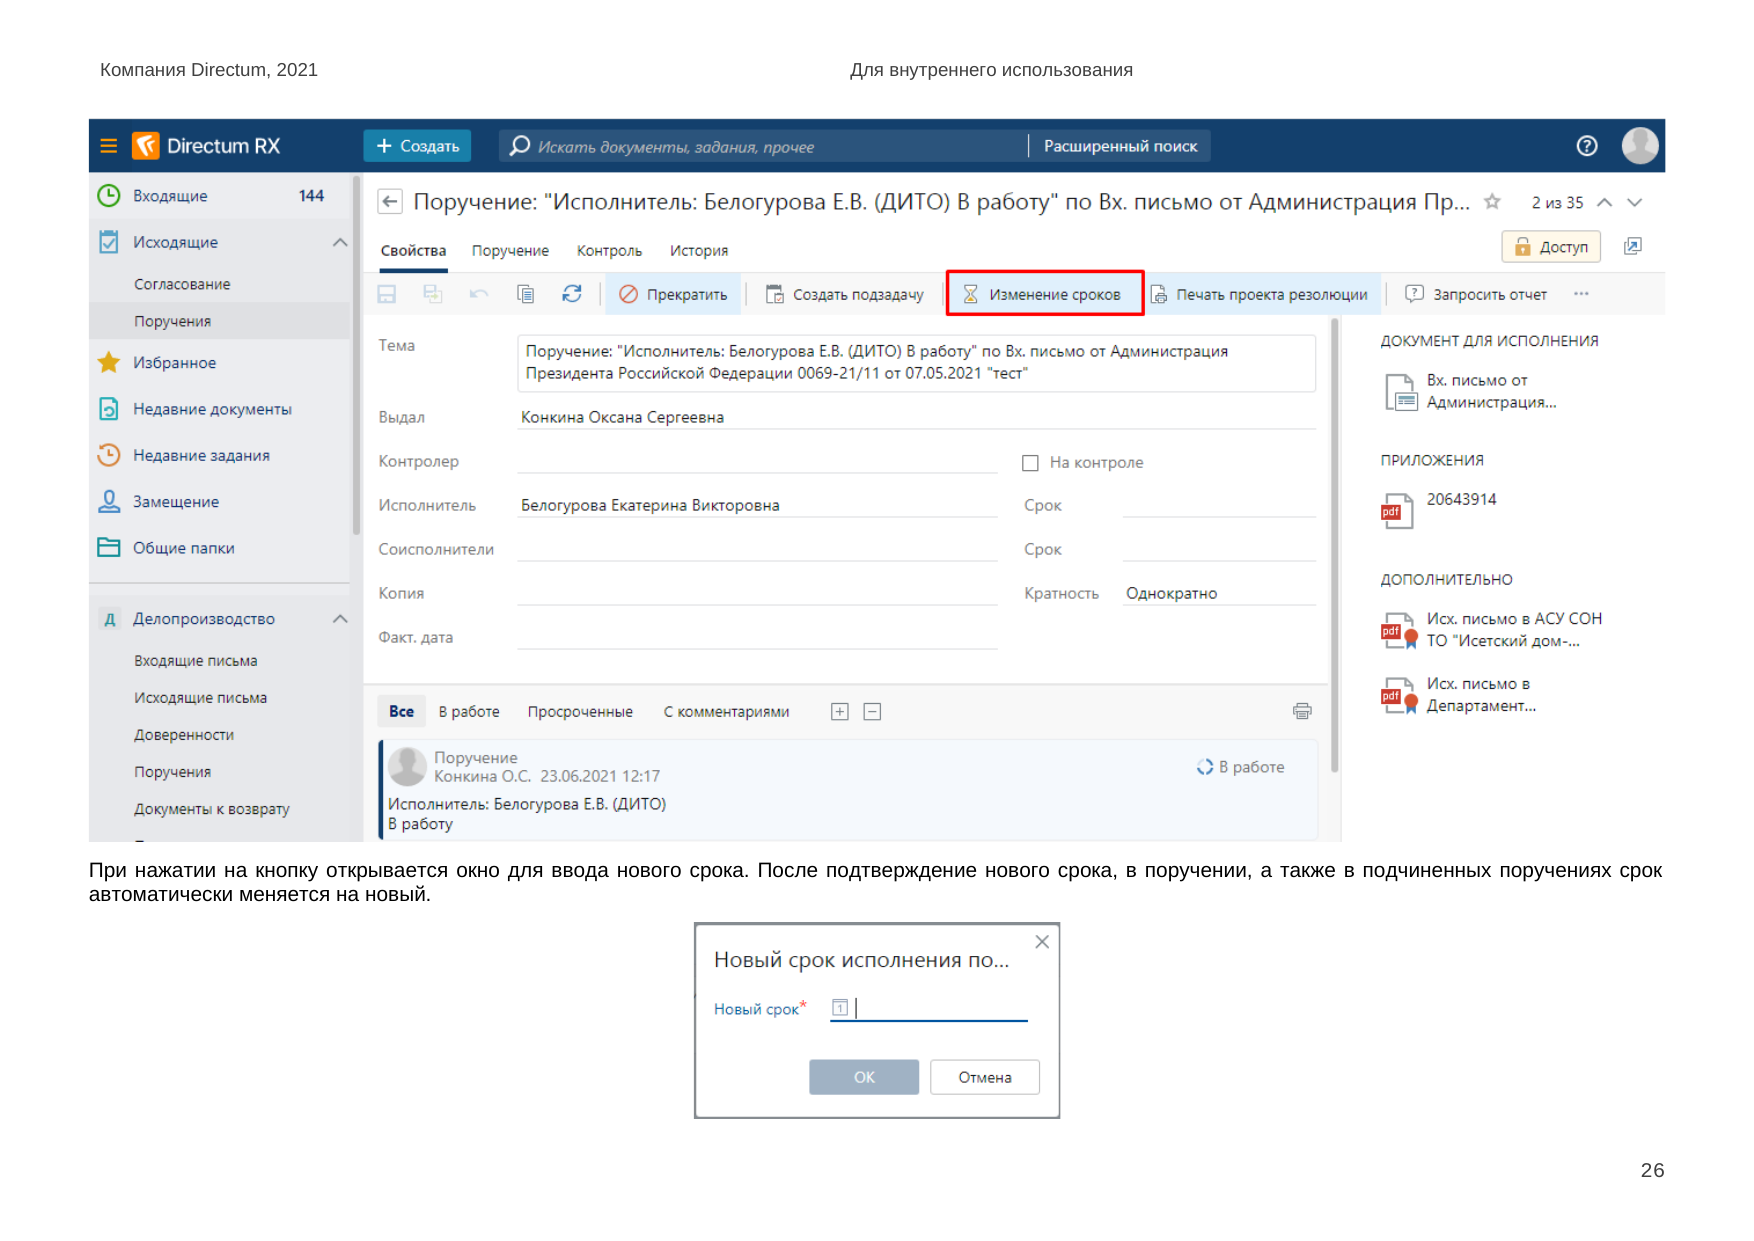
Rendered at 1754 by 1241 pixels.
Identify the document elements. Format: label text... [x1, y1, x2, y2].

picture [88, 118, 1666, 842]
text При нажатии на кнопку открывается окно для ввода нового срока. После подтверждение нового срока, в поручении, а также в подчиненных поручениях срок автоматически меняется на новый. [89, 858, 1665, 906]
picture [693, 922, 1061, 1119]
